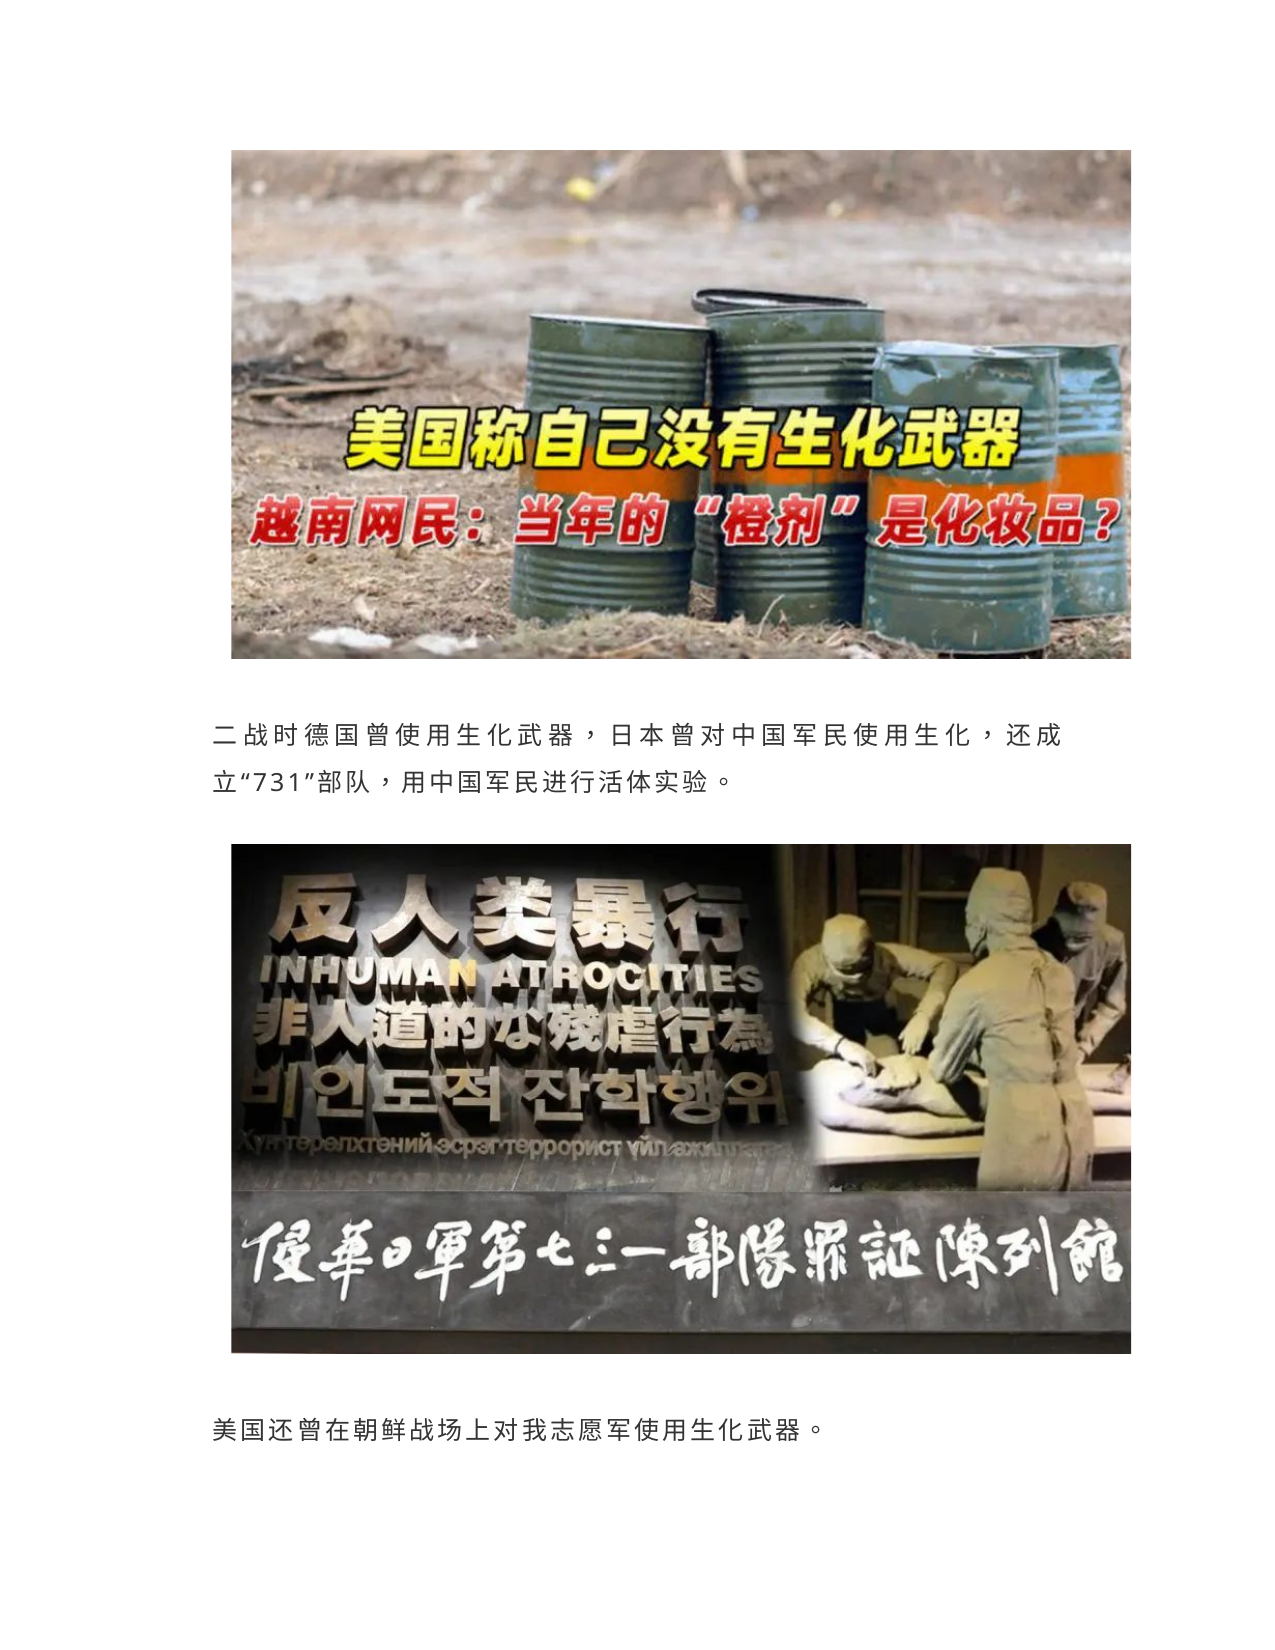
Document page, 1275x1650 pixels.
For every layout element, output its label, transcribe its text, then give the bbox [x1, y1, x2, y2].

picture [231, 150, 1132, 659]
text 美国还曾在朝鲜战场上对我志愿军使用生化武器。 [212, 1400, 1062, 1447]
text 二战时德国曾使用生化武器，日本曾对中国军民使用生化，还成立“731”部队，用中国军民进行活体实验。 [212, 705, 1062, 798]
picture [231, 844, 1132, 1354]
